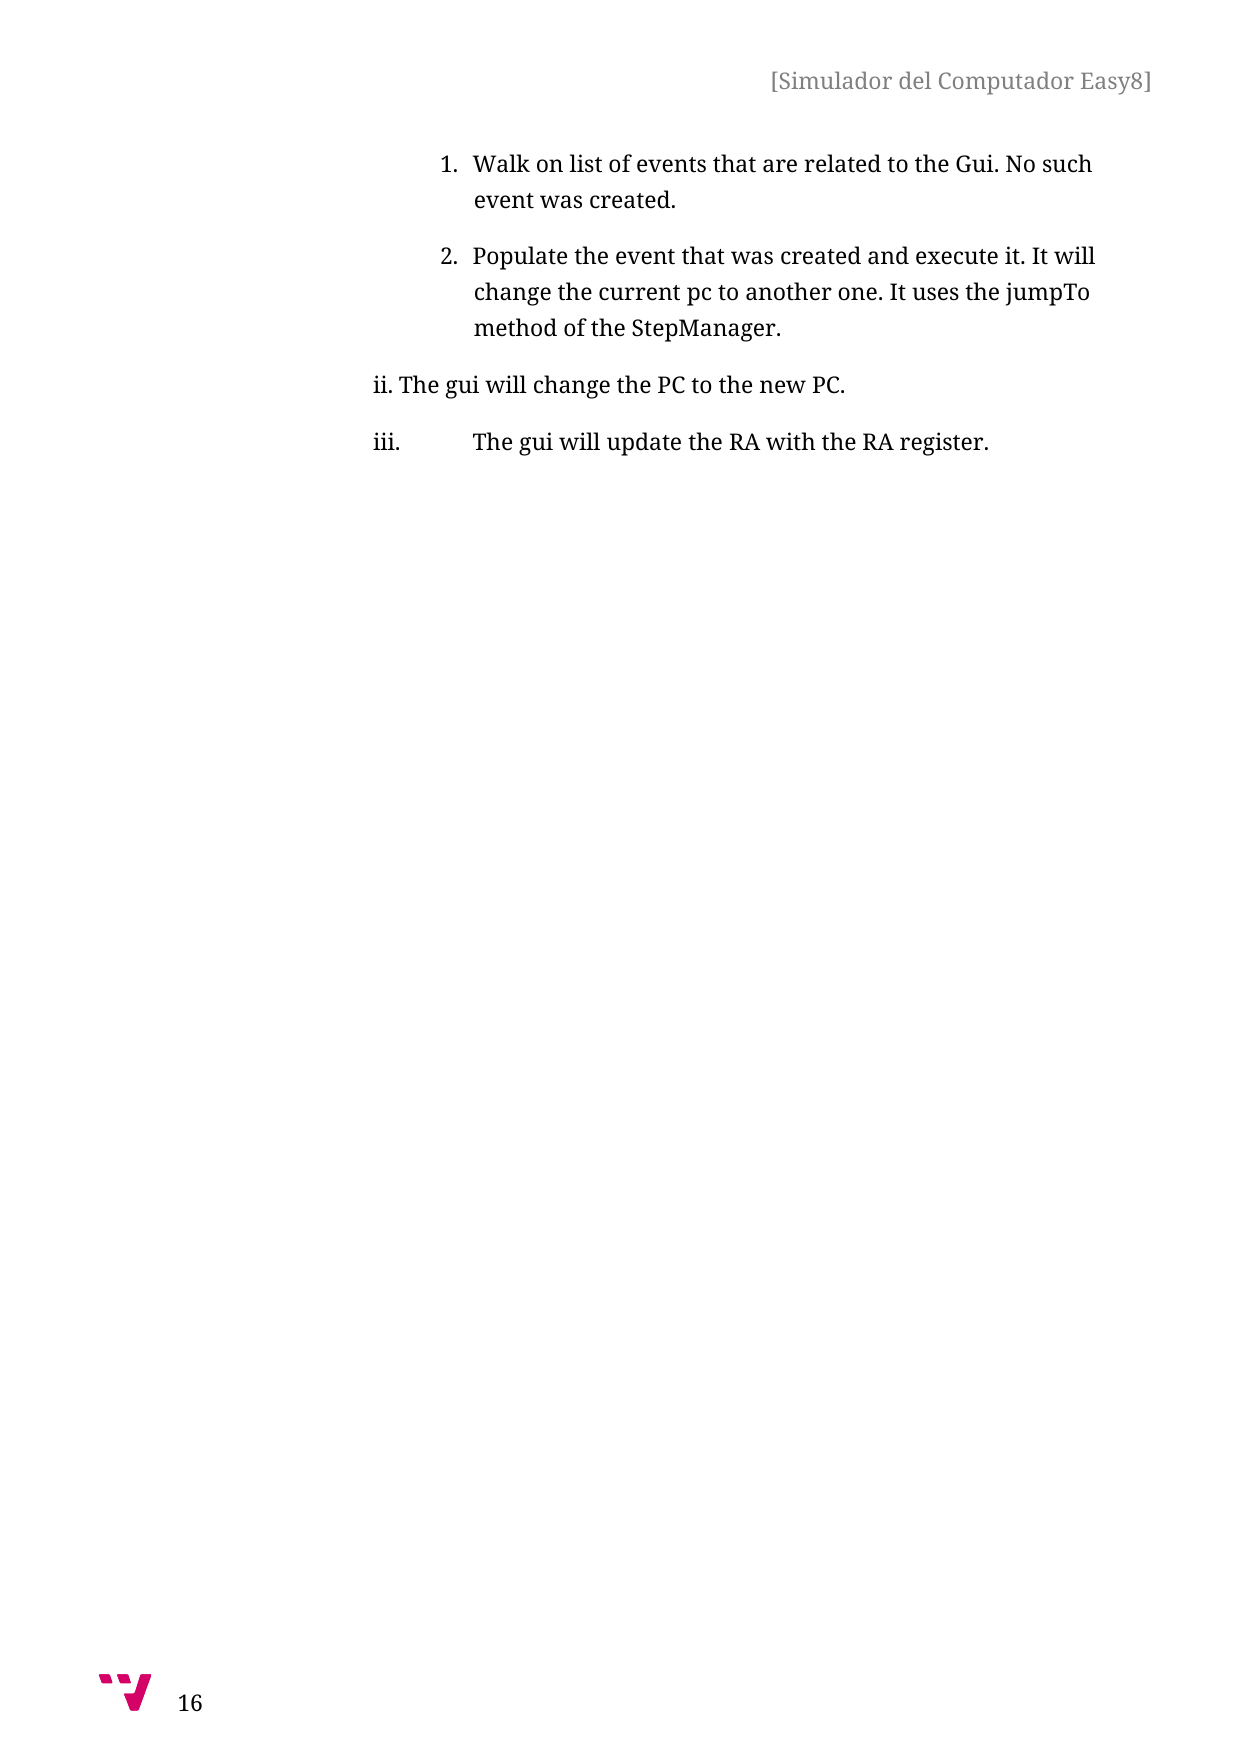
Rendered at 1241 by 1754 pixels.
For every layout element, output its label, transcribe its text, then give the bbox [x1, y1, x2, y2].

list Populate the event that was created and execute it. It will change the current pc to another one. It uses the jumpTo method of the StepManager. [440, 240, 1152, 343]
list The gui will change the PC to the new PC. [373, 369, 1152, 400]
picture [98, 1673, 152, 1712]
list Walk on list of events that are related to the Gui. No such event was created. [440, 148, 1152, 215]
list The gui will update the RA with the RA register. [373, 426, 1152, 457]
